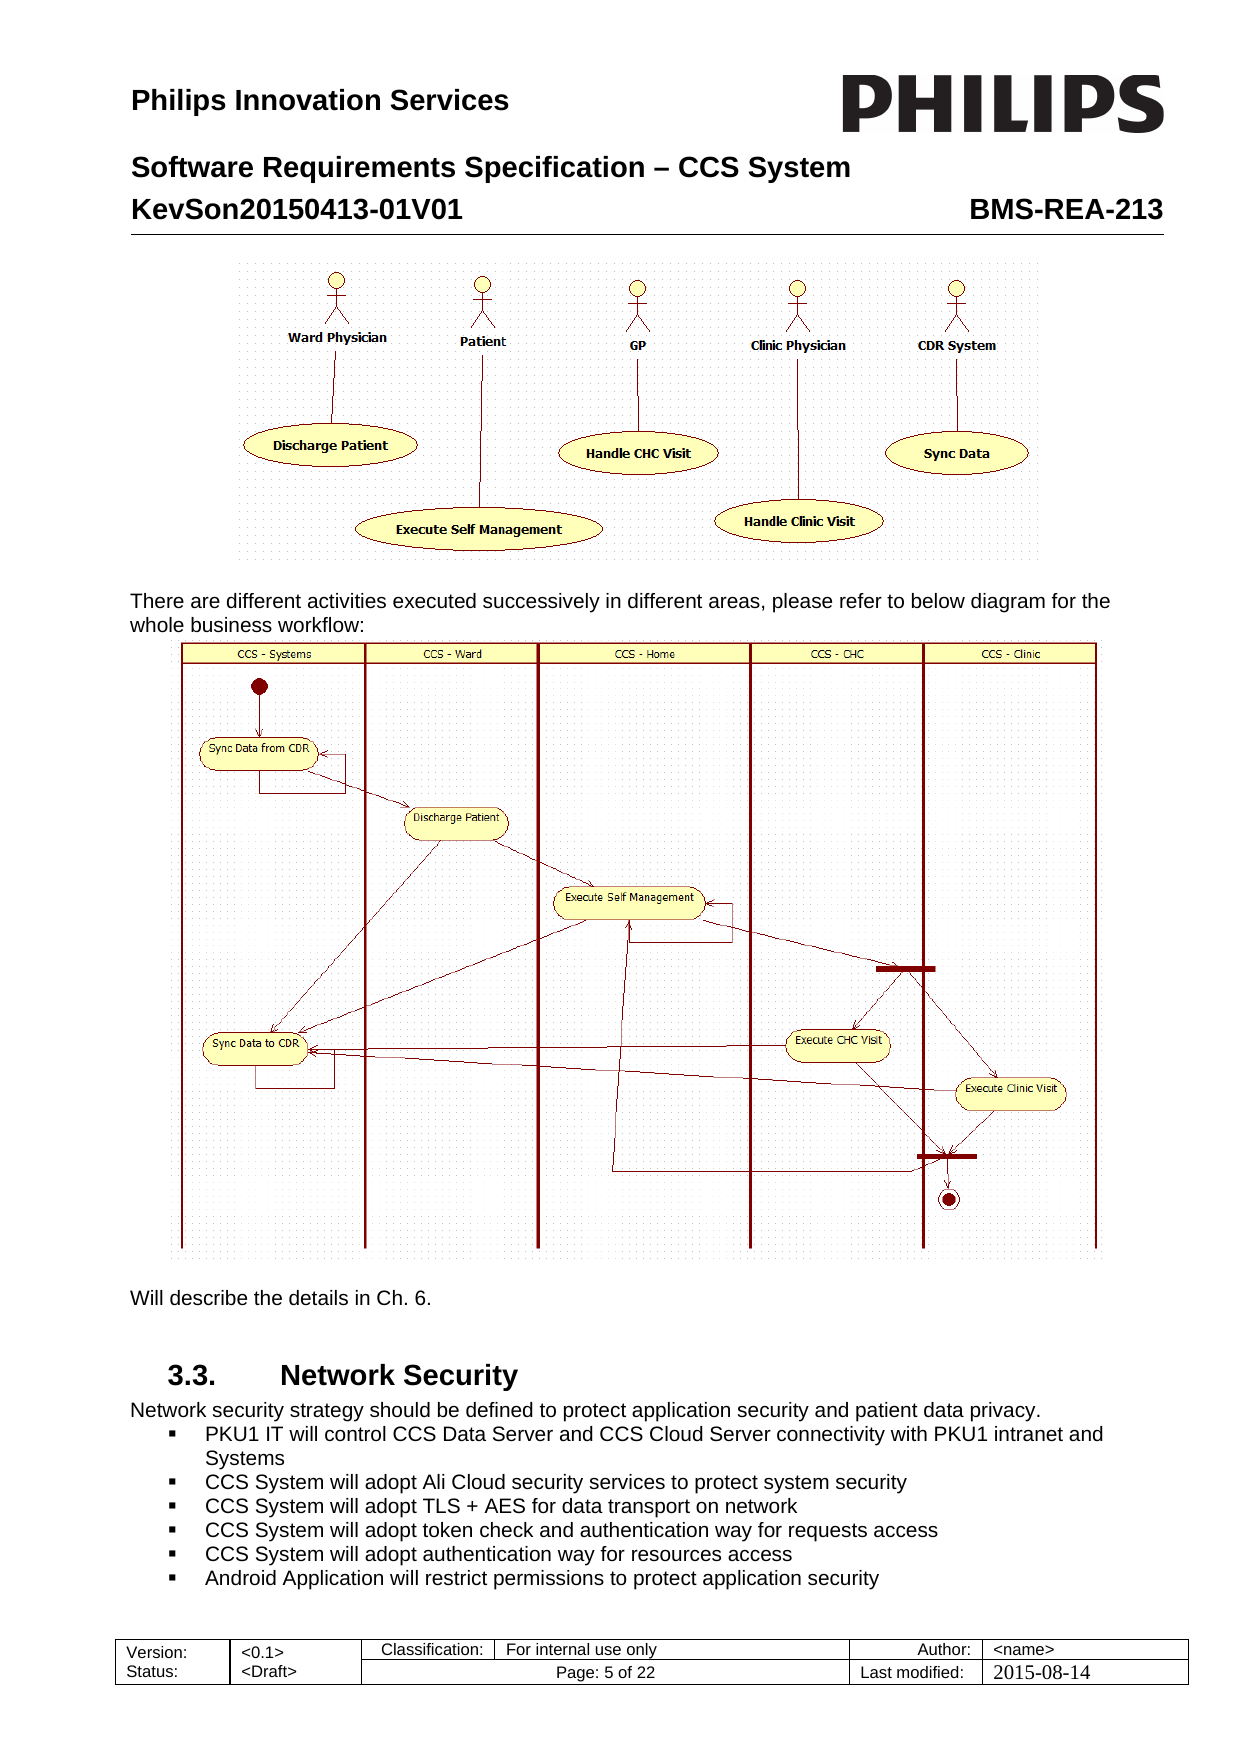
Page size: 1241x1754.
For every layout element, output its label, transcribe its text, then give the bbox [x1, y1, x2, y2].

list PKU1 IT will control CCS Data Server and CCS Cloud Server connectivity with PKU1 intranet and Systems [167, 1422, 1146, 1470]
picture [233, 258, 1042, 565]
list CCS System will adopt Ali Cloud security services to protect system security [167, 1470, 1146, 1494]
list CCS System will adopt TLS + AES for data transport on network [167, 1494, 1146, 1518]
list CCS System will adopt token check and authentication way for requests access [167, 1518, 1146, 1542]
list Android Application will restrict permissions to protect application security [167, 1566, 1146, 1590]
text Will describe the details in Ch. 6. [130, 1285, 1146, 1309]
text Network security strategy should be defined to protect application security and patient data privacy. [130, 1398, 1146, 1422]
subtitle Network Security [167, 1358, 1146, 1392]
list CCS System will adopt authentication way for resources access [167, 1542, 1146, 1566]
text There are different activities executed successively in different areas, please refer to below diagram for the whole business workflow: [130, 588, 1146, 636]
picture [170, 636, 1106, 1262]
picture [842, 75, 1164, 133]
